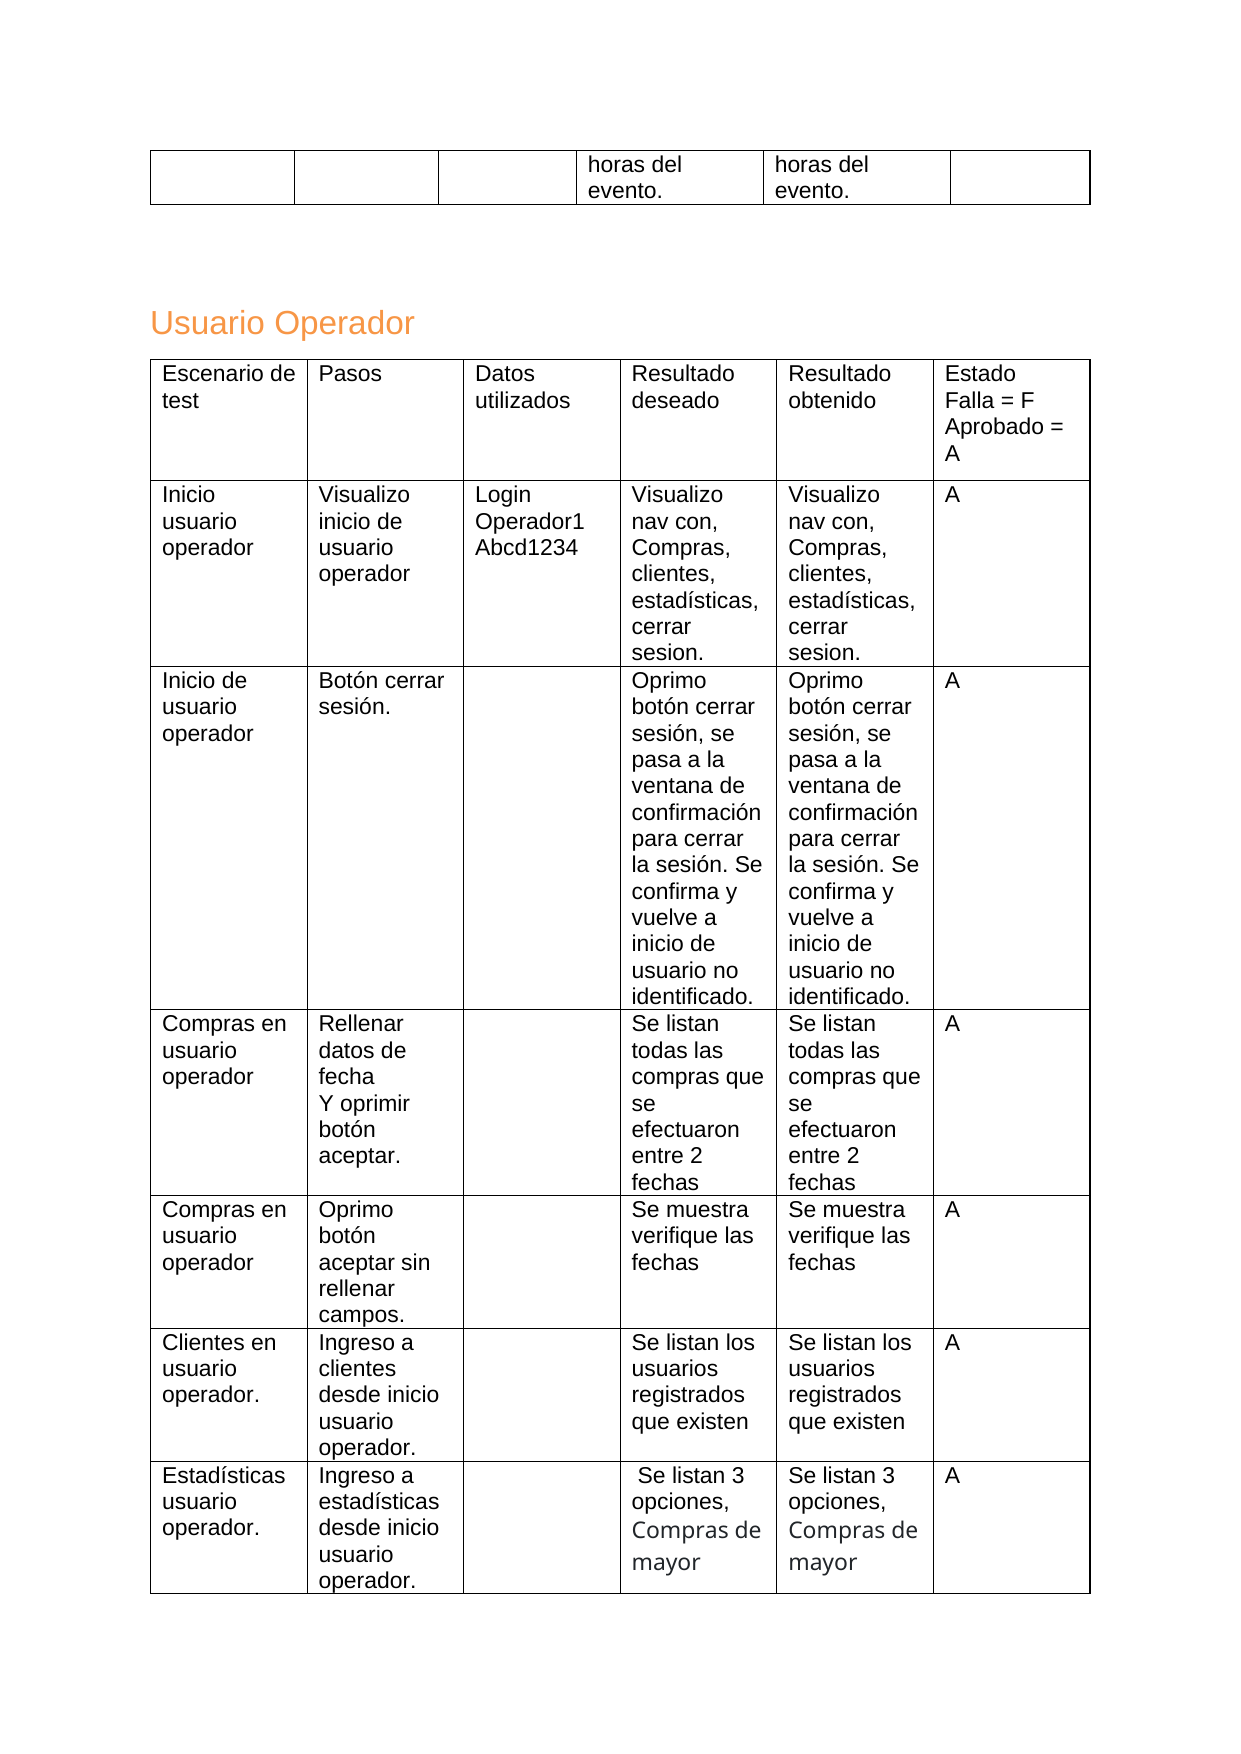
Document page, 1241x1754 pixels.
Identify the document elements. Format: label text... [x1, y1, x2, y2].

table_cell Rellenar datos de fecha Y oprimir botón aceptar. [308, 1010, 463, 1195]
table_cell Visualizo nav con, Compras, clientes, estadísticas, cerrar sesion. [777, 481, 933, 666]
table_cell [151, 1462, 307, 1593]
table_cell Oprimo botón cerrar sesión, se pasa a la ventana de confirmación para cerrar la sesión. Se confirma y vuelve a inicio de usuario no identificado. [777, 667, 933, 1009]
table_cell Compras en usuario operador [151, 1196, 307, 1328]
table_cell Se listan 3 opciones, Compras de mayor valor, Actividades por fecha y categoría, Actividades por lugar [621, 1462, 776, 1593]
table_cell [464, 667, 620, 1009]
table_cell Visualizo inicio de usuario operador [308, 481, 463, 666]
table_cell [308, 1462, 463, 1593]
table_header Datos utilizados [464, 360, 620, 480]
table_cell A [934, 1196, 1089, 1328]
table_cell Oprimo botón cerrar sesión, se pasa a la ventana de confirmación para cerrar la sesión. Se confirma y vuelve a inicio de usuario no identificado. [621, 667, 776, 1009]
table_cell A [934, 1010, 1089, 1195]
table_header Escenario de test [151, 360, 307, 480]
table_cell Visualizo nav con, Compras, clientes, estadísticas, cerrar sesion. [621, 481, 776, 666]
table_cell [151, 151, 294, 204]
table_cell A [934, 1329, 1089, 1461]
table_cell A [934, 1462, 1089, 1593]
table_cell Oprimo botón aceptar sin rellenar campos. [308, 1196, 463, 1328]
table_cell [764, 151, 950, 204]
table_cell Ingreso a clientes desde inicio usuario operador. [308, 1329, 463, 1461]
table_cell A [934, 481, 1089, 666]
table_cell Clientes en usuario operador. [151, 1329, 307, 1461]
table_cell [295, 151, 438, 204]
table_cell Compras en usuario operador [151, 1010, 307, 1195]
table_cell [464, 1462, 620, 1593]
table_cell Se listan todas las compras que se efectuaron entre 2 fechas [777, 1010, 933, 1195]
table_cell Inicio usuario operador [151, 481, 307, 666]
table_cell Botón cerrar sesión. [308, 667, 463, 1009]
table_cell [777, 1462, 933, 1593]
table_cell A [951, 151, 1089, 204]
table_header Estado Falla = F Aprobado = A [934, 360, 1089, 480]
table_cell Se muestra verifique las fechas [777, 1196, 933, 1328]
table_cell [577, 151, 763, 204]
table_cell [464, 1196, 620, 1328]
table_cell A [934, 667, 1089, 1009]
table_cell Login Operador1 Abcd1234 [464, 481, 620, 666]
table_cell [464, 1329, 620, 1461]
table_cell Inicio de usuario operador [151, 667, 307, 1009]
table_cell Se listan todas las compras que se efectuaron entre 2 fechas [621, 1010, 776, 1195]
table_header Pasos [308, 360, 463, 480]
table_cell Se muestra verifique las fechas [621, 1196, 776, 1328]
table_cell Se listan los usuarios registrados que existen [621, 1329, 776, 1461]
table_cell [439, 151, 576, 204]
table_cell Se listan los usuarios registrados que existen [777, 1329, 933, 1461]
table_header Resultado obtenido [777, 360, 933, 480]
table_cell [464, 1010, 620, 1195]
subtitle Usuario Operador [150, 303, 1090, 341]
table_header Resultado deseado [621, 360, 776, 480]
